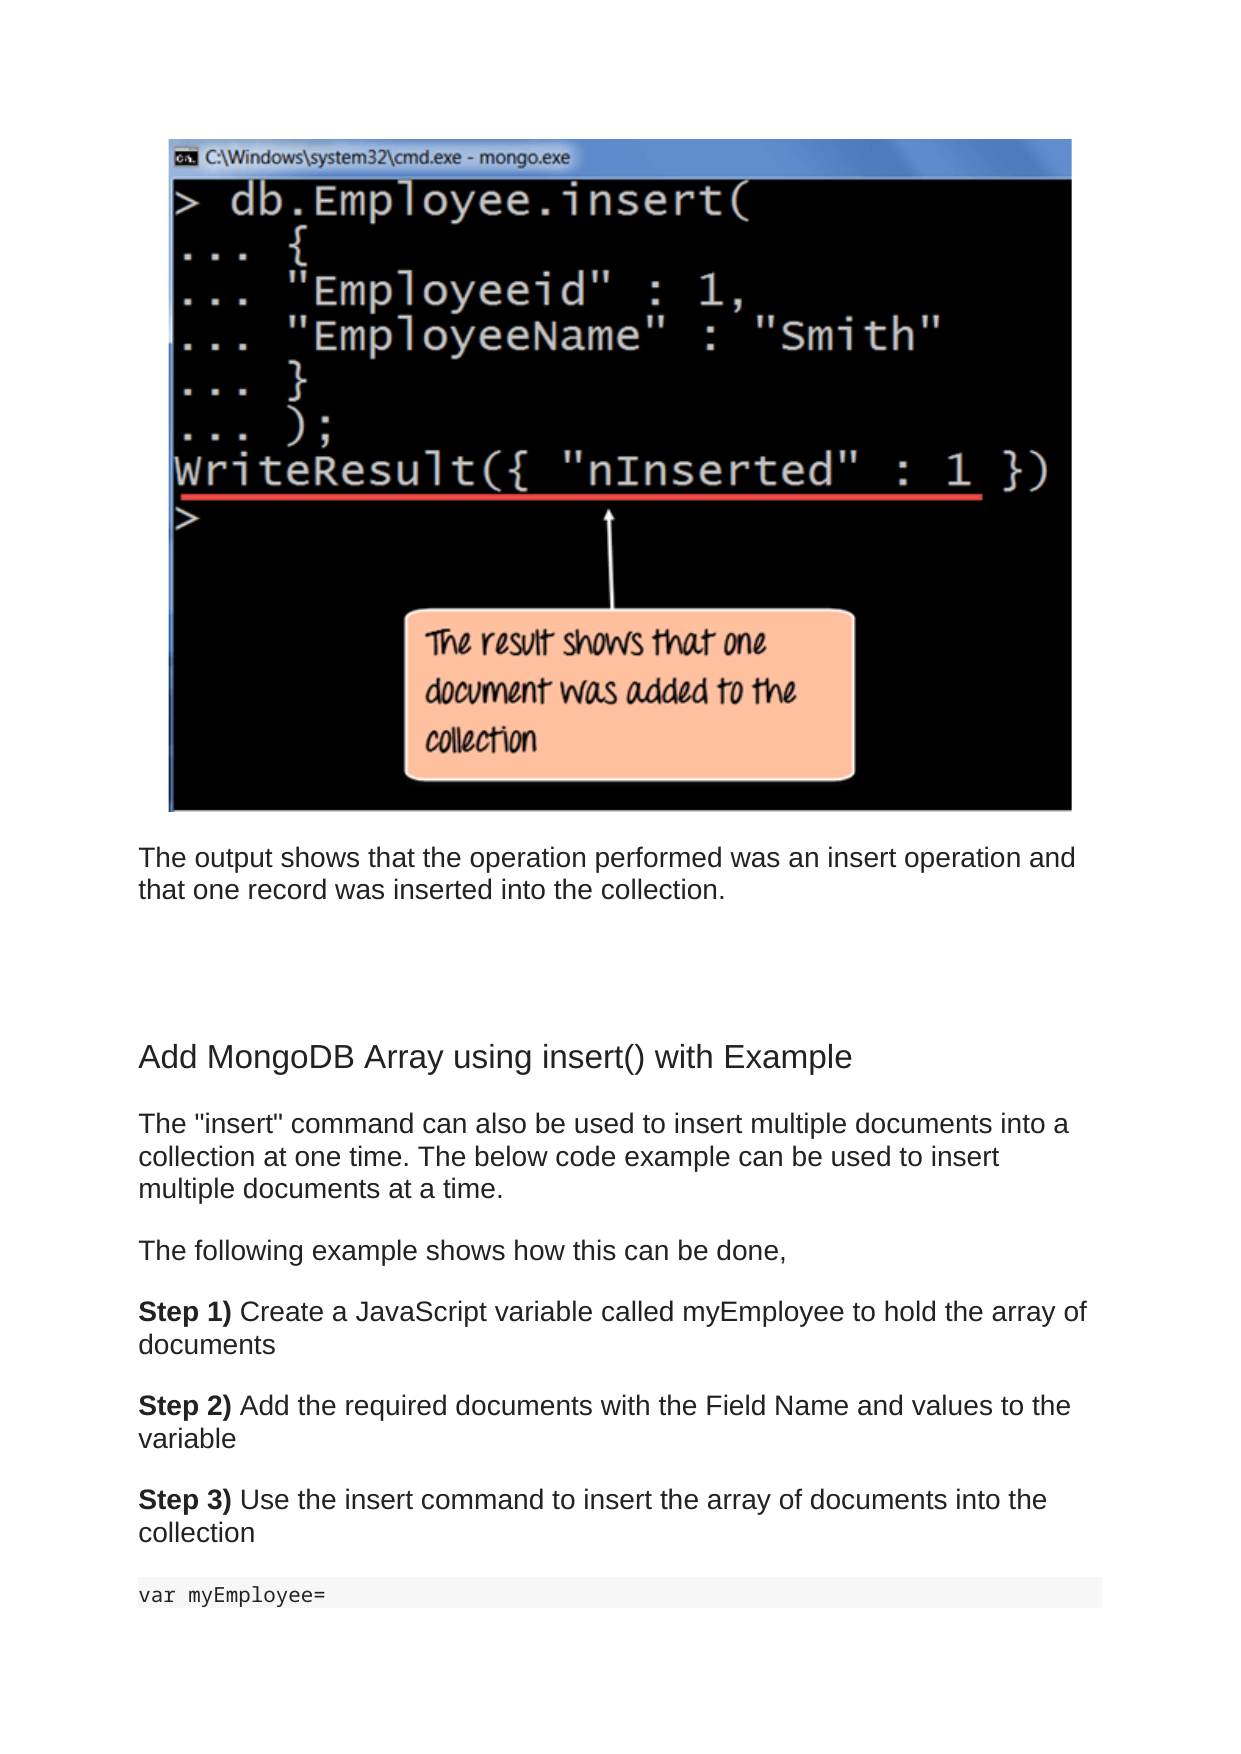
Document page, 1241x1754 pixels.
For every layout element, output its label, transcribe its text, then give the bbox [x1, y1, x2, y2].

text The output shows that the operation performed was an insert operation and that one record was inserted into the collection. [138, 841, 1102, 905]
text The "insert" command can also be used to insert multiple documents into a collection at one time. The below code example can be used to insert multiple documents at a time. [138, 1107, 1102, 1204]
picture [168, 139, 1072, 812]
text Step 1) Create a JavaScript variable called myEmployee to hold the array of documents [138, 1295, 1102, 1360]
text Step 3) Use the insert command to insert the array of documents into the collection [138, 1483, 1102, 1548]
text var myEmployee= [138, 1577, 1102, 1608]
subtitle Add MongoDB Array using insert() with Example [138, 1037, 1102, 1075]
text Step 2) Add the required documents with the Field Name and values to the variable [138, 1389, 1102, 1454]
text The following example shows how this can be done, [138, 1234, 1102, 1266]
